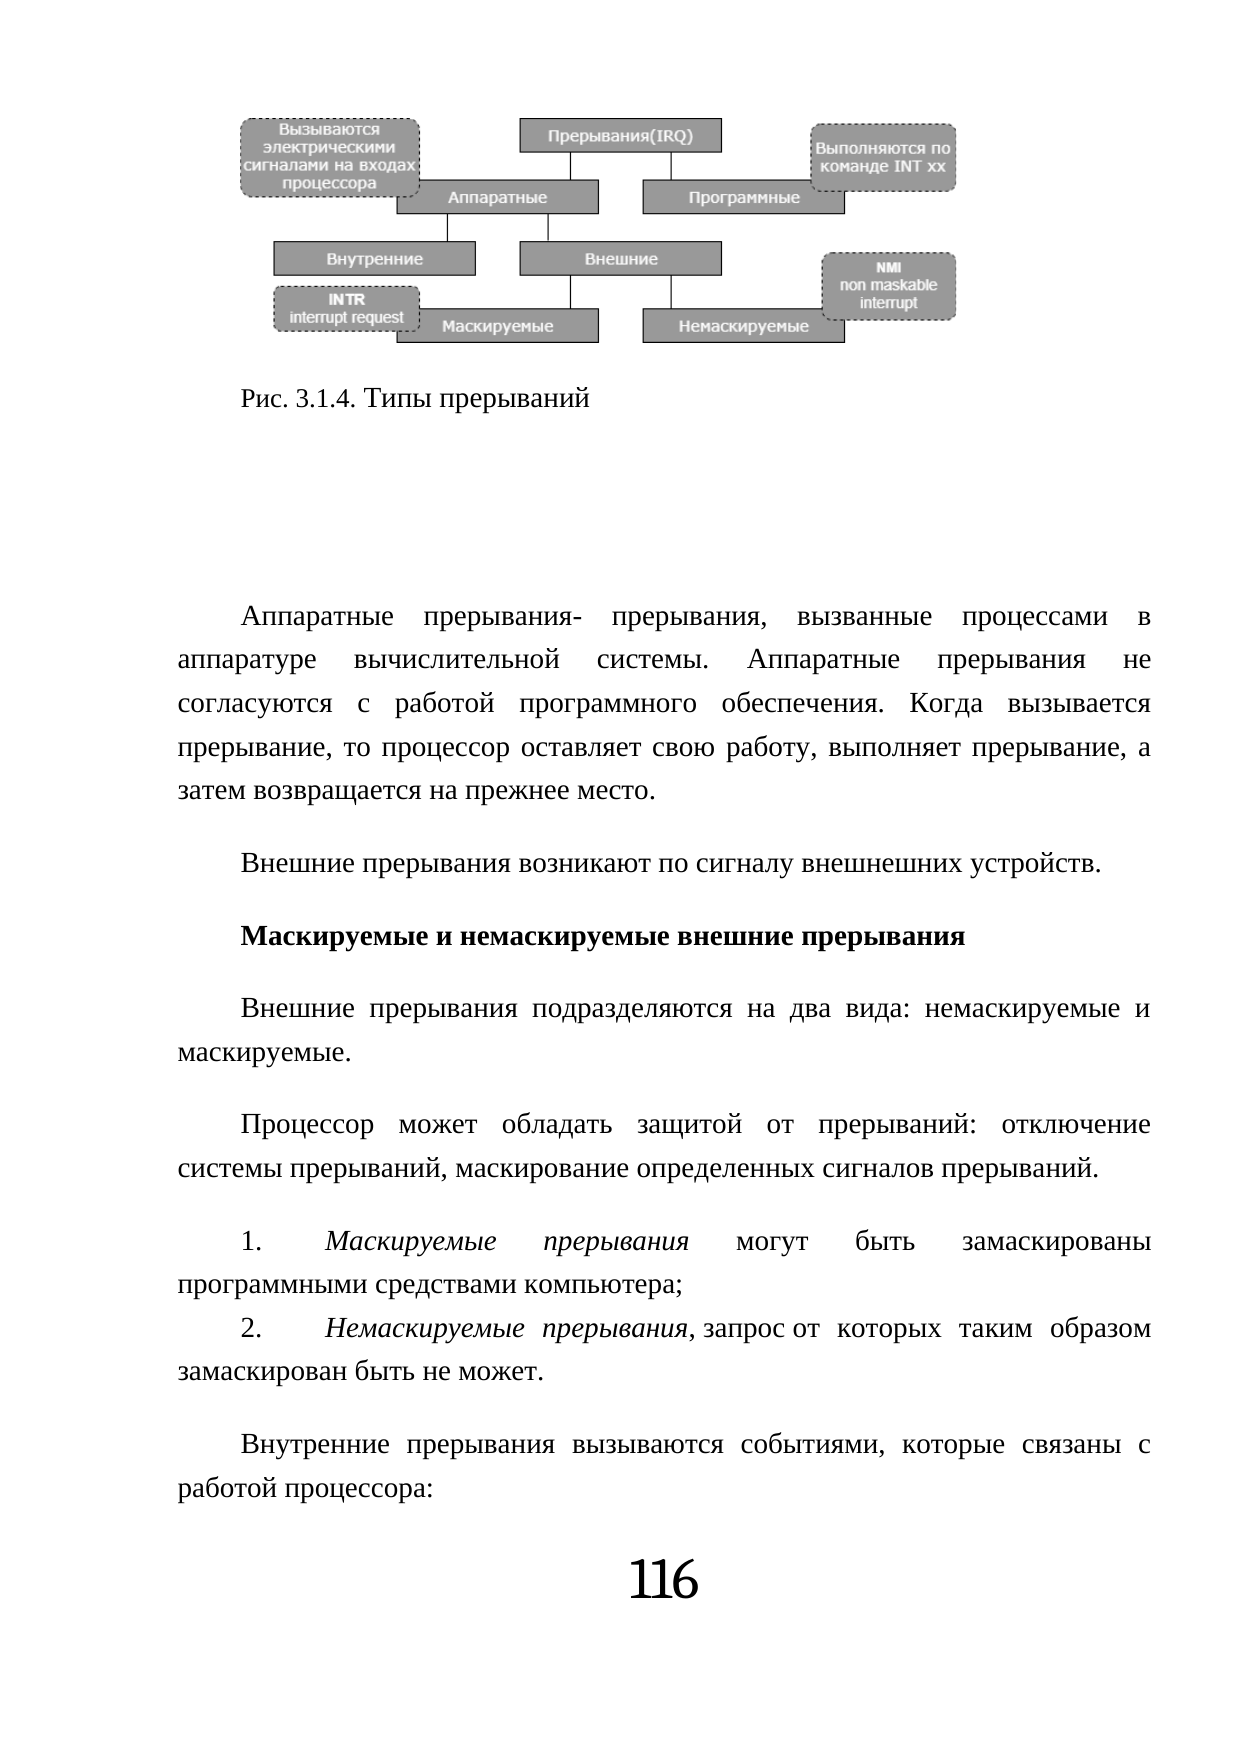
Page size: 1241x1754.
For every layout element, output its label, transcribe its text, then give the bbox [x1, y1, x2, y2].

text Внешние прерывания возникают по сигналу внешнешних устройств. [177, 845, 1152, 878]
text Аппаратные прерывания- прерывания, вызванные процессами в аппаратуре вычислительной системы. Аппаратные прерывания не согласуются с работой программного обеспечения. Когда вызывается прерывание, то процессор оставляет свою работу, выполняет прерывание, а затем возвращается на прежнее место. [177, 598, 1152, 806]
list Маскируемые прерывания могут быть замаскированы программными средствами компьютера; [177, 1223, 1152, 1300]
list Немаскируемые прерывания, запрос от которых таким образом замаскирован быть не может. [177, 1310, 1152, 1387]
text Внутренние прерывания вызываются событиями, которые связаны с работой процессора: [177, 1426, 1152, 1503]
text Внешние прерывания подразделяются на два вида: немаскируемые и маскируемые. [177, 990, 1152, 1067]
text Процессор может обладать защитой от прерываний: отключение системы прерываний, маскирование определенных сигналов прерываний. [177, 1107, 1152, 1184]
text Рис. 3.1.4. Типы прерываний [177, 380, 1152, 413]
text Маскируемые и немаскируемые внешние прерывания [177, 918, 1152, 951]
picture [240, 118, 957, 343]
